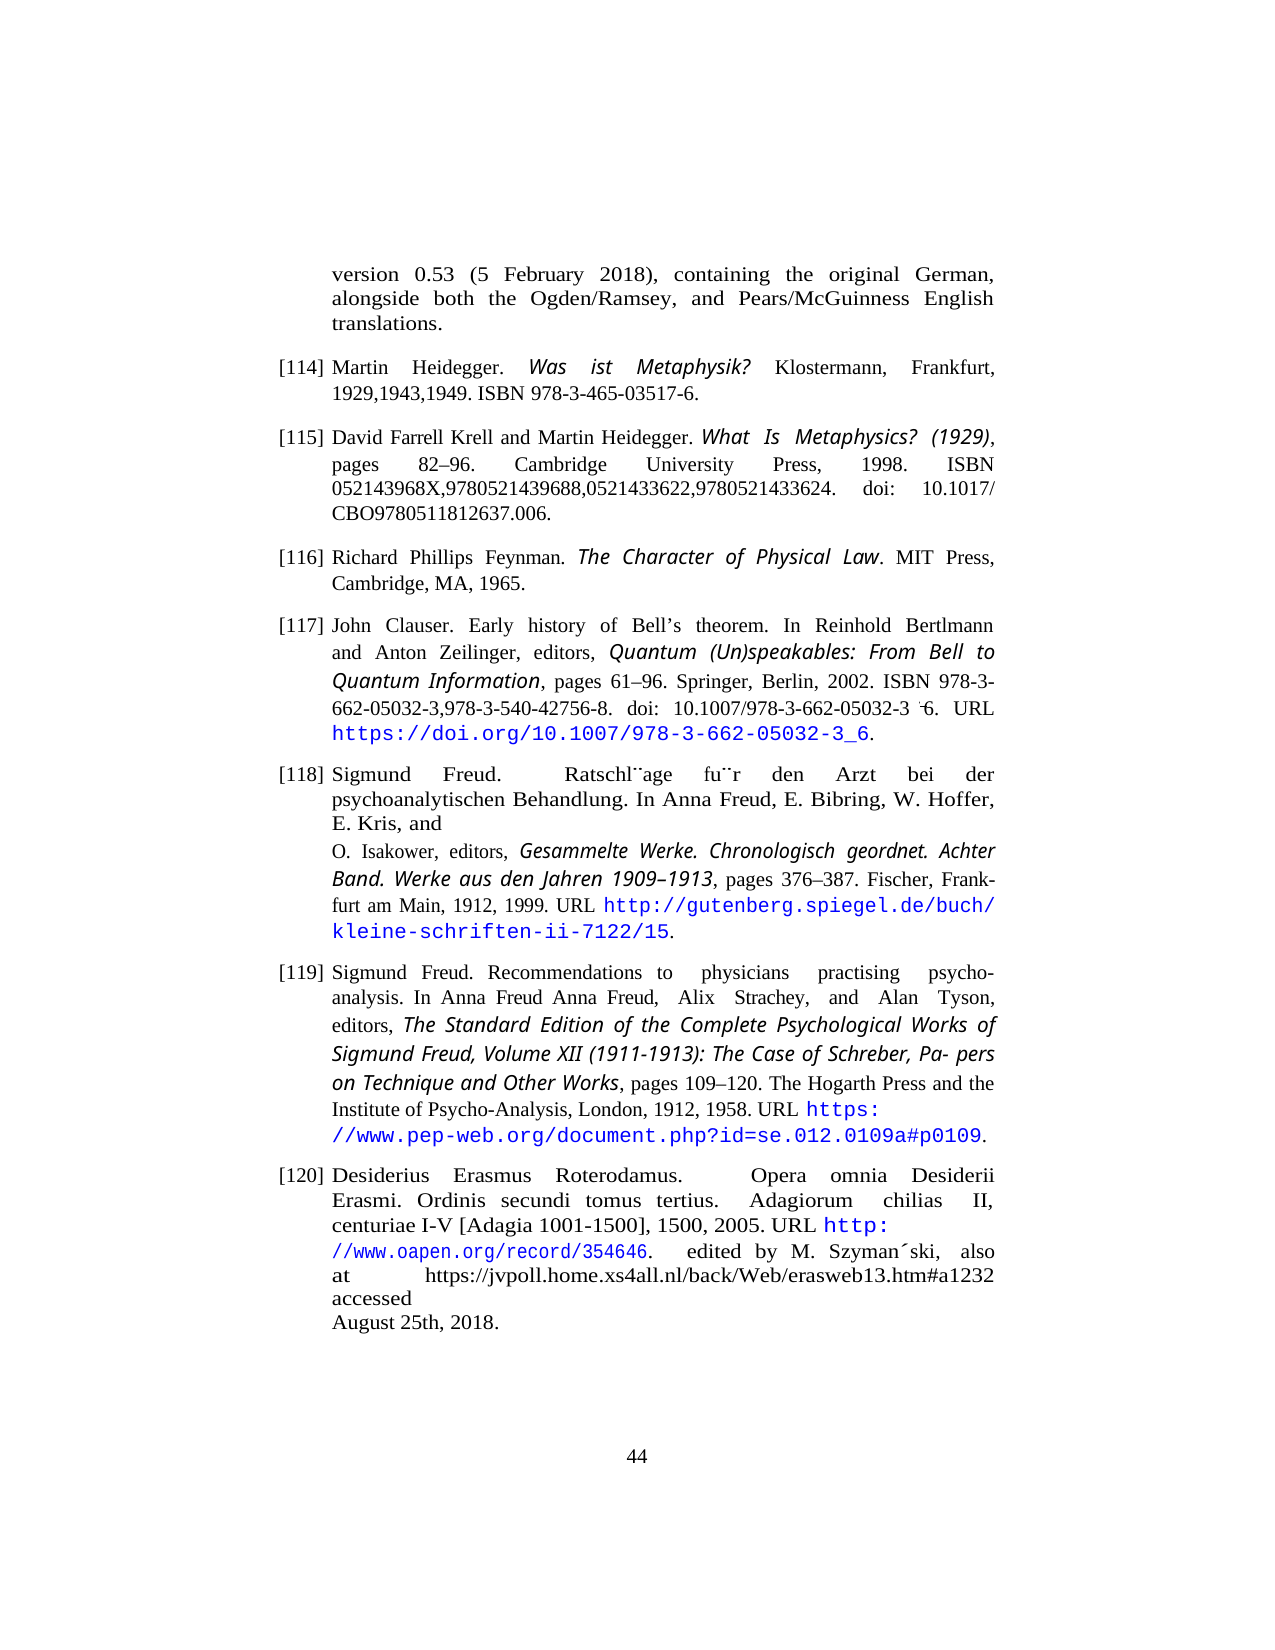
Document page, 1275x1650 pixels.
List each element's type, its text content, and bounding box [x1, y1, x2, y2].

text August 25th, 2018. [332, 1310, 1096, 1334]
list John Clauser. Early history of Bell’s theorem. In Reinhold Bertlmann and Anton Zeilinger, editors, Quantum (Un)speakables: From Bell to Quantum Information, pages 61–96. Springer, Berlin, 2002. ISBN 978-3- 662-05032-3,978-3-540-42756-8. doi: 10.1007/978-3-662-05032-3 6. URL https://doi.org/10.1007/978-3-662-05032-3_6. [279, 612, 995, 746]
text //www.oapen.org/record/354646. edited by M. Szyman´ski, also at https://jvpoll.home.xs4all.nl/back/Web/erasweb13.htm#a1232 accessed [332, 1239, 995, 1310]
list Martin Heidegger. Was ist Metaphysik? Klostermann, Frankfurt, 1929,1943,1949. ISBN 978-3-465-03517-6. [279, 352, 995, 405]
list Sigmund Freud. Recommendations to physicians practising psycho- analysis. In Anna Freud Anna Freud, Alix Strachey, and Alan Tyson, editors, The Standard Edition of the Complete Psychological Works of Sigmund Freud, Volume XII (1911-1913): The Case of Schreber, Pa- pers on Technique and Other Works, pages 109–120. The Hogarth Press and the Institute of Psycho-Analysis, London, 1912, 1958. URL https: [279, 960, 995, 1123]
text O. Isakower, editors, Gesammelte Werke. Chronologisch geordnet. Achter Band. Werke aus den Jahren 1909–1913, pages 376–387. Fischer, Frank- furt am Main, 1912, 1999. URL http://gutenberg.spiegel.de/buch/ kleine-schriften-ii-7122/15. [332, 836, 995, 944]
list Desiderius Erasmus Roterodamus. Opera omnia Desiderii Erasmi. Ordinis secundi tomus tertius. Adagiorum chilias II, centuriae I-V [Adagia 1001-1500], 1500, 2005. URL http: [279, 1163, 995, 1238]
list Richard Phillips Feynman. The Character of Physical Law. MIT Press, Cambridge, MA, 1965. [279, 542, 995, 595]
text //www.pep-web.org/document.php?id=se.012.0109a#p0109. [332, 1124, 1096, 1148]
list David Farrell Krell and Martin Heidegger. What Is Metaphysics? (1929), pages 82–96. Cambridge University Press, 1998. ISBN 052143968X,9780521439688,0521433622,9780521433624. doi: 10.1017/ CBO9780511812637.006. [279, 422, 995, 525]
list Sigmund Freud. Ratschl¨age fu¨r den Arzt bei der psychoanalytischen Behandlung. In Anna Freud, E. Bibring, W. Hoffer, E. Kris, and [279, 762, 995, 835]
text version 0.53 (5 February 2018), containing the original German, alongside both the Ogden/Ramsey, and Pears/McGuinness English translations. [332, 262, 995, 335]
